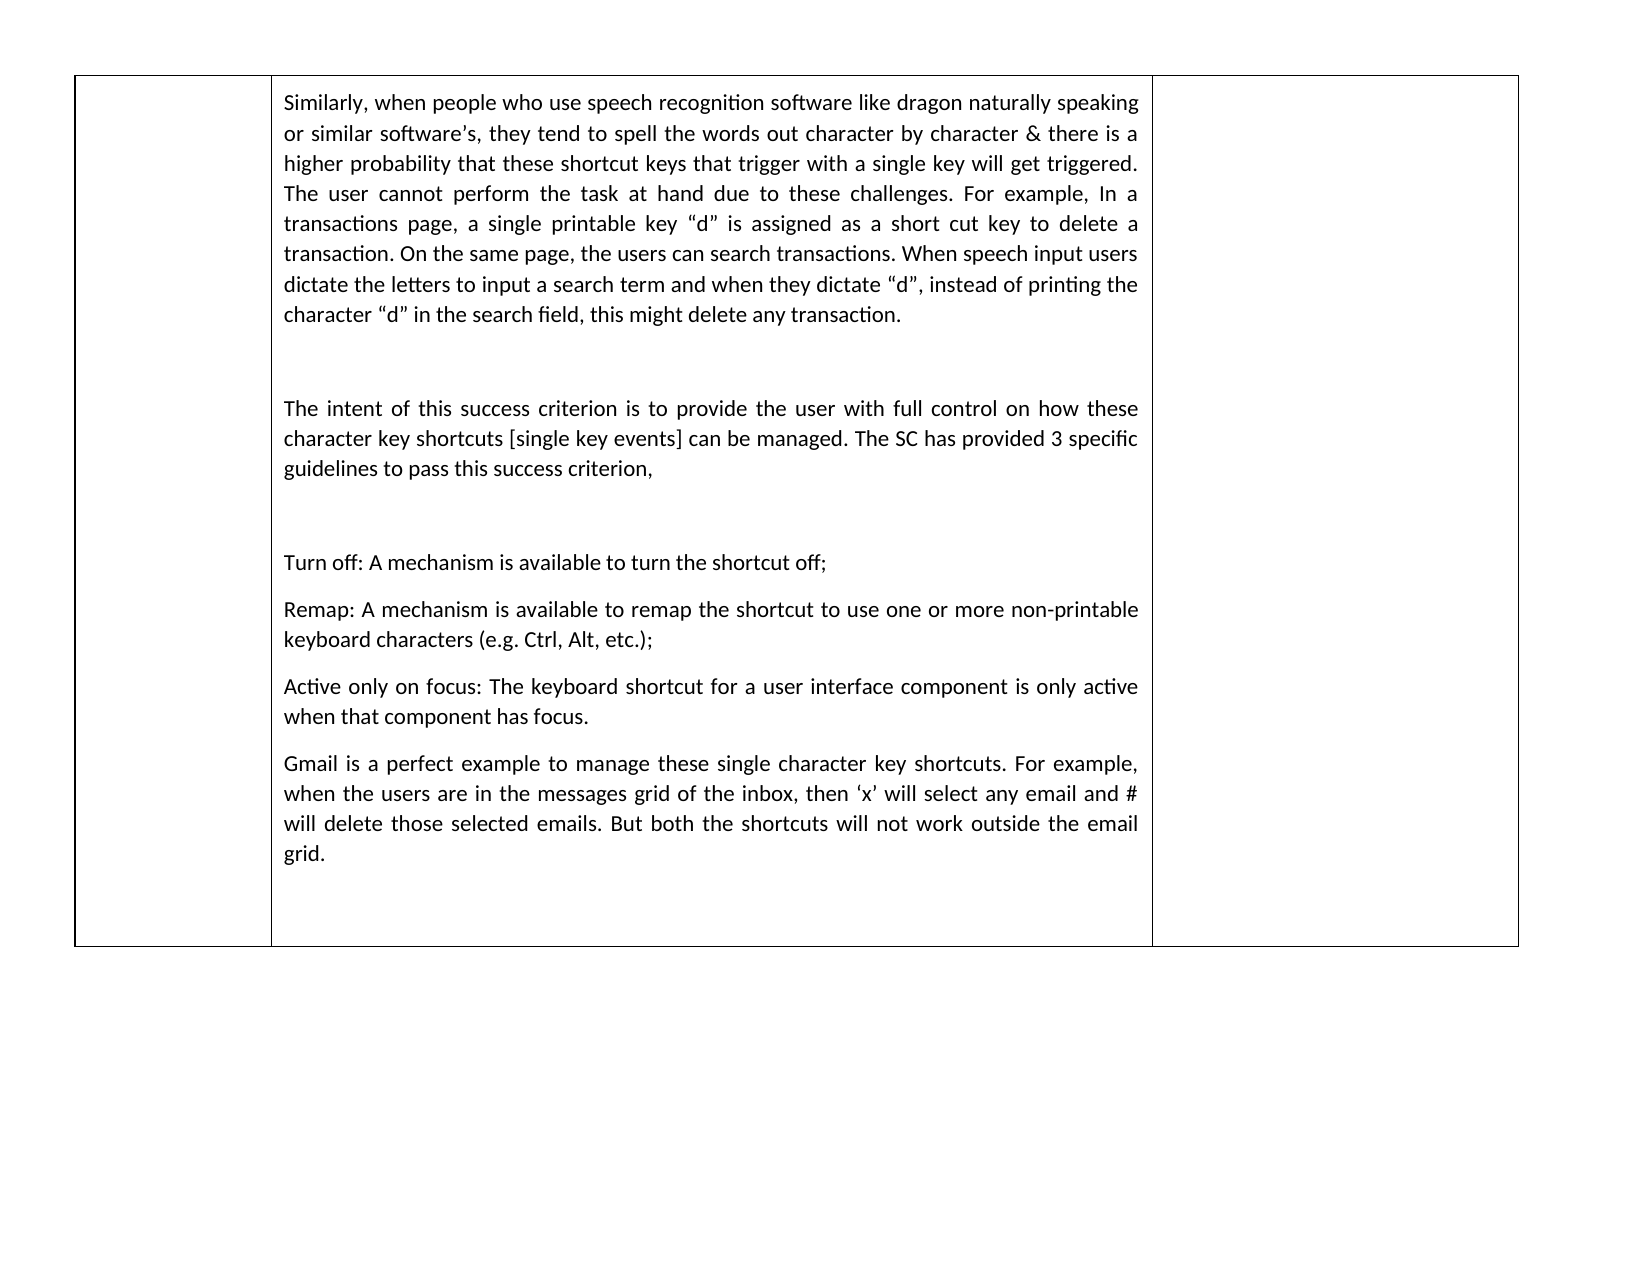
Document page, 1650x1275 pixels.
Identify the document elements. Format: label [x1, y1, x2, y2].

table_cell [1153, 76, 1518, 946]
table_cell [272, 76, 1152, 946]
table_cell [76, 76, 271, 946]
